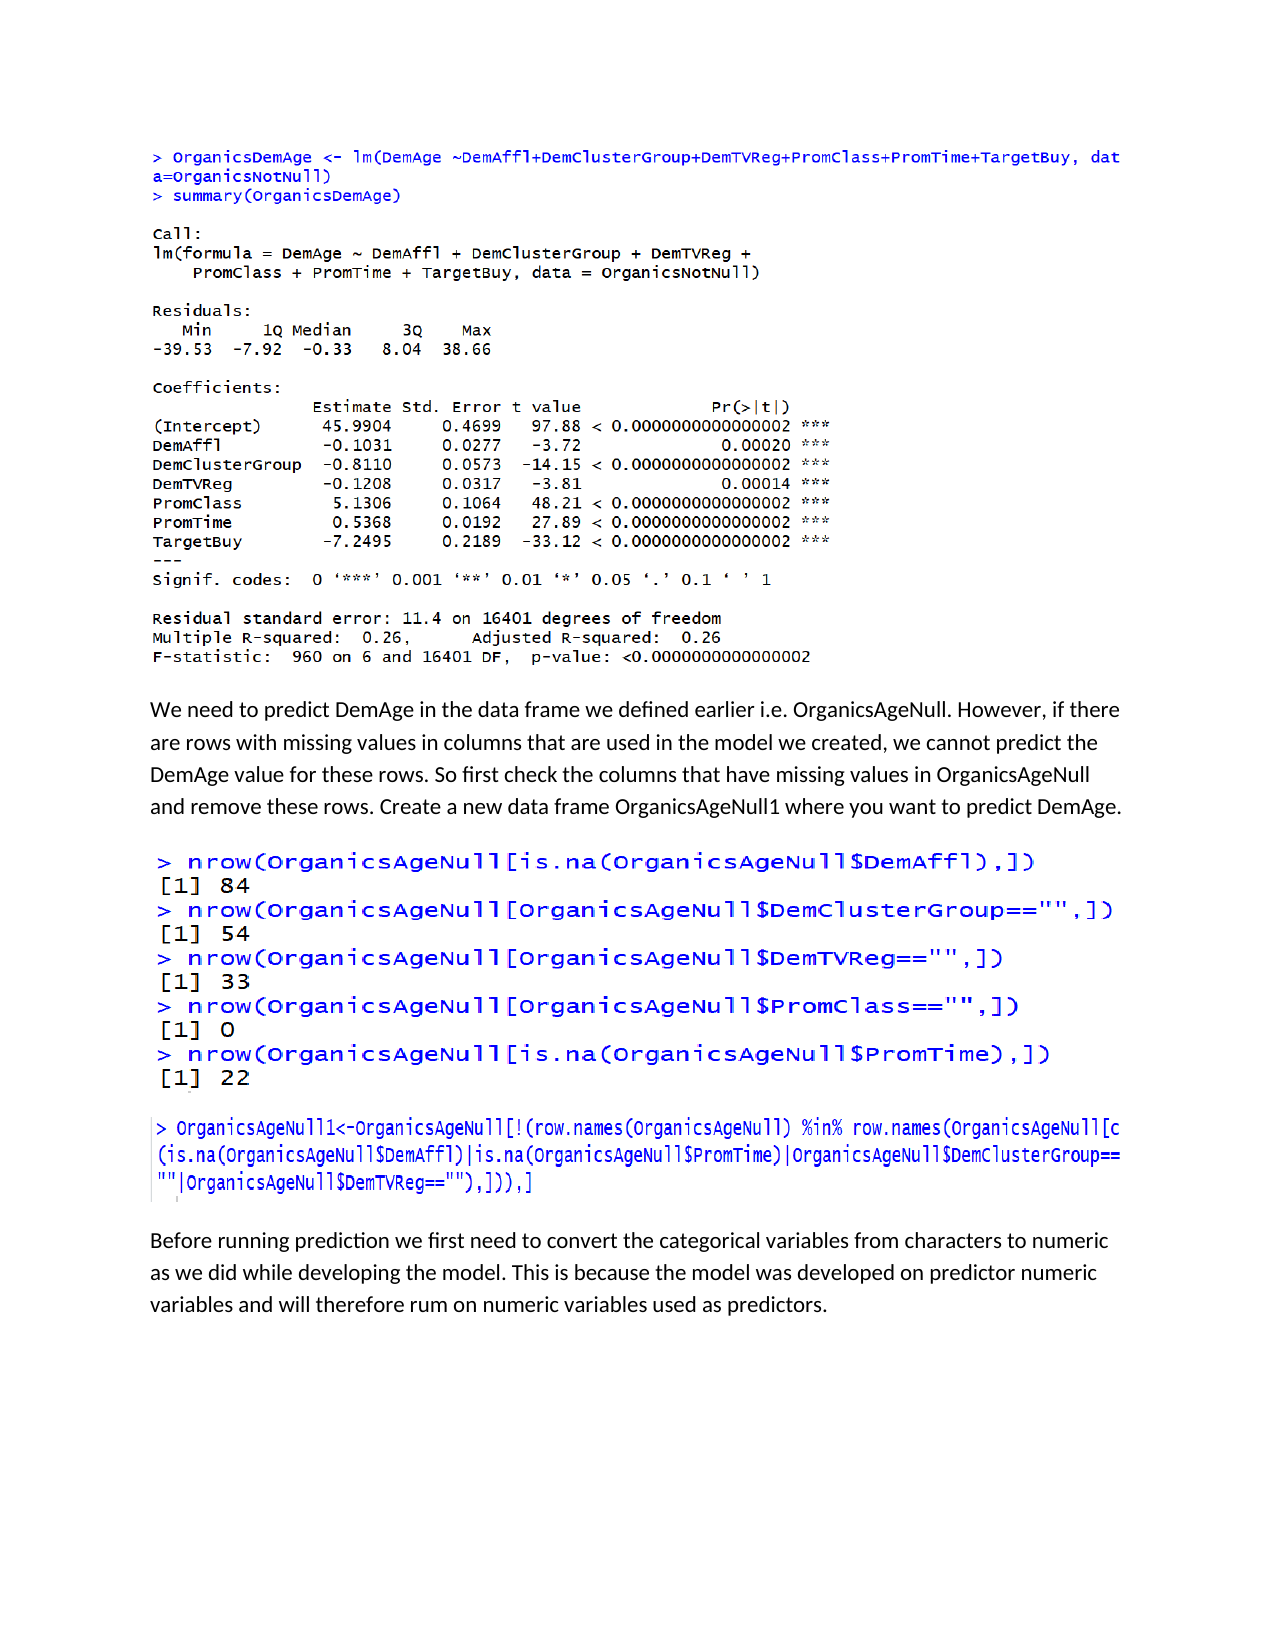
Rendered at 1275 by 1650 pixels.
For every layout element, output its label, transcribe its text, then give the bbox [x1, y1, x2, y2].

text Before running prediction we first need to convert the categorical variables from characters to numeric as we did while developing the model. This is because the model was developed on predictor numeric variables and will therefore rum on numeric variables used as predictors. [150, 1226, 1125, 1319]
picture [150, 845, 1125, 1093]
text We need to predict DemAge in the data frame we defined earlier i.e. OrganicsAgeNull. However, if there are rows with missing values in columns that are used in the model we created, we cannot predict the DemAge value for these rows. So first check the columns that have missing values in OrganicsAgeNull and remove these rows. Create a new data frame OrganicsAgeNull1 where you want to predict DemAge. [150, 695, 1125, 820]
picture [150, 150, 1125, 671]
picture [150, 1117, 1125, 1202]
